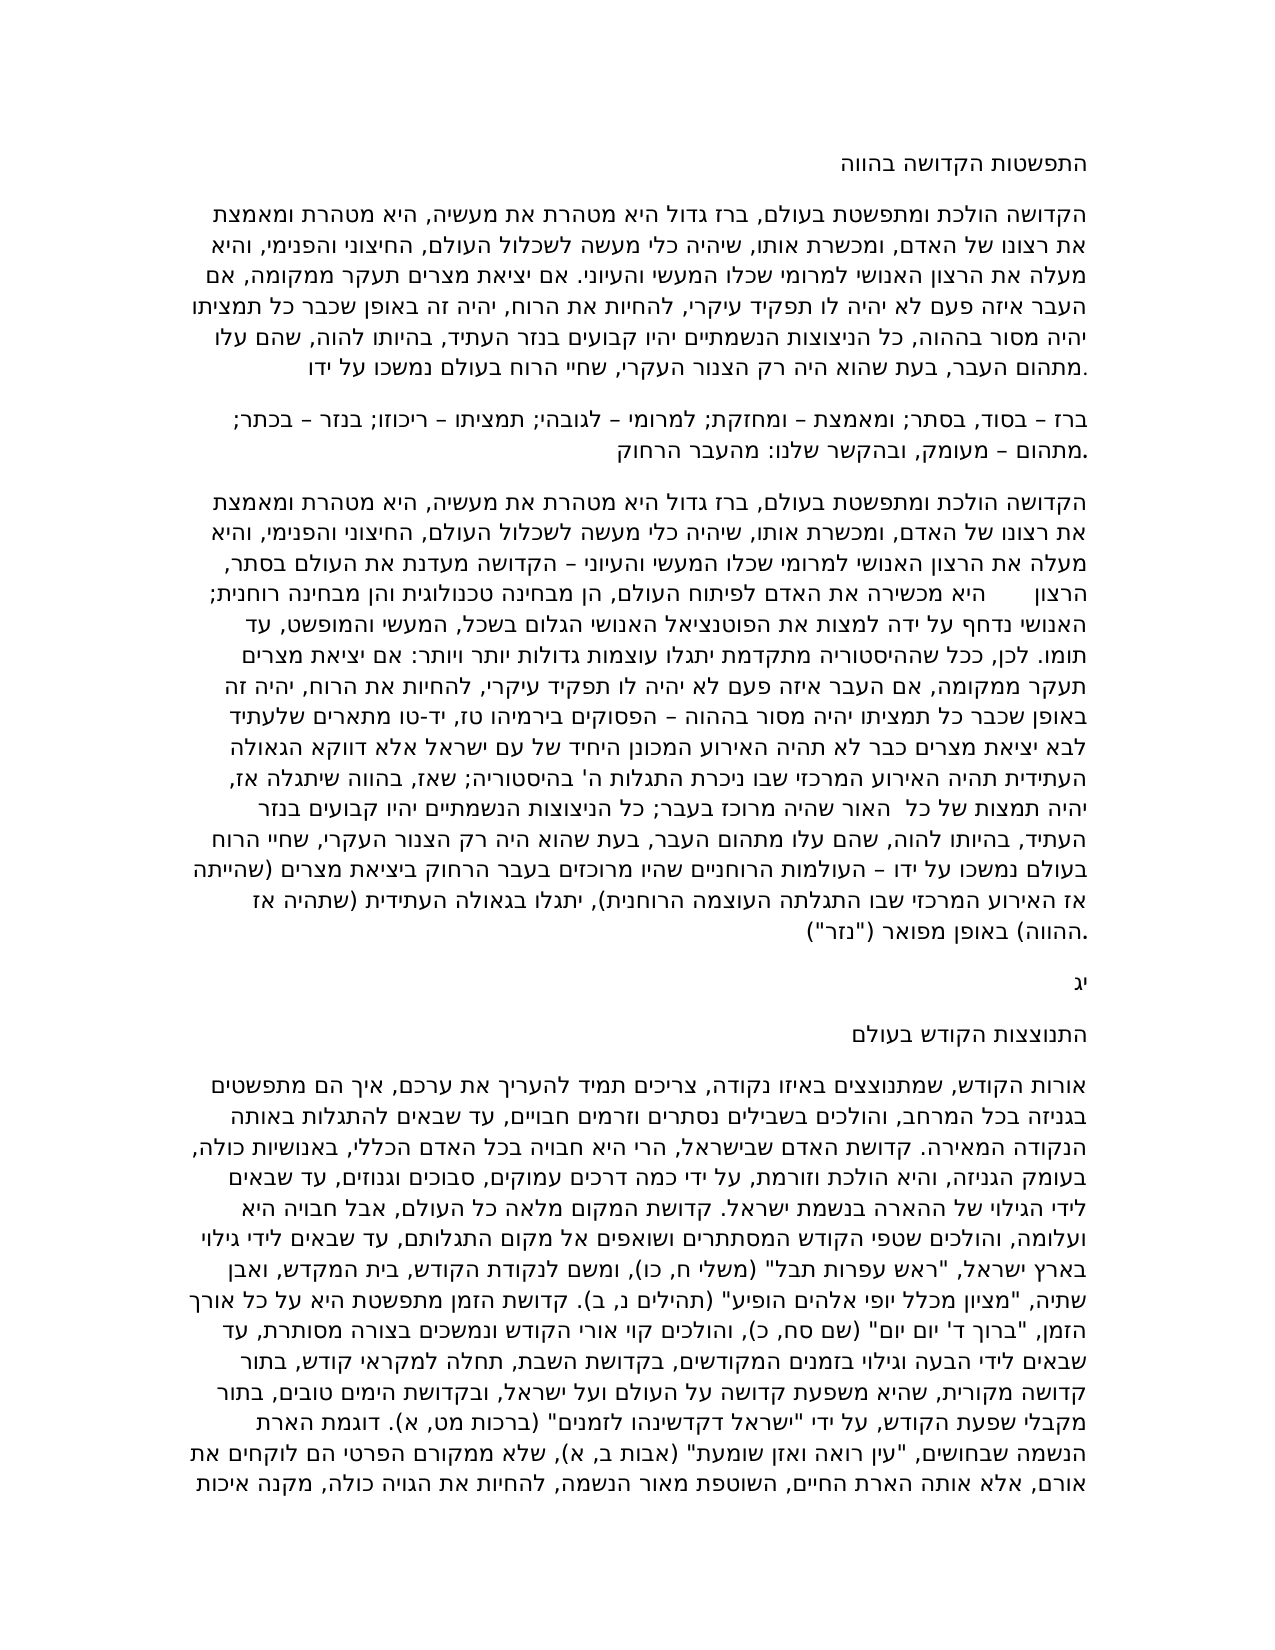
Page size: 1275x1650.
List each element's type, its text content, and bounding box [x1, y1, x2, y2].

text הקדושה הולכת ומתפשטת בעולם, ברז גדול היא מטהרת את מעשיה, היא מטהרת ומאמצת את רצונו של האדם, ומכשרת אותו, שיהיה כלי מעשה לשכלול העולם, החיצוני והפנימי, והיא מעלה את הרצון האנושי למרומי שכלו המעשי והעיוני. אם יציאת מצרים תעקר ממקומה, אם העבר איזה פעם לא יהיה לו תפקיד עיקרי, להחיות את הרוח, יהיה זה באופן שכבר כל תמציתו יהיה מסור בההוה, כל הניצוצות הנשמתיים יהיו קבועים בנזר העתיד, בהיותו להוה, שהם עלו מתהום העבר, בעת שהוא היה רק הצנור העקרי, שחיי הרוח בעולם נמשכו על ידו. [187, 201, 1087, 382]
text התפשטות הקדושה בהווה [187, 150, 1087, 177]
text התנוצצות הקודש בעולם [187, 1021, 1087, 1048]
text יג [187, 969, 1087, 996]
text ברז – בסוד, בסתר; ומאמצת – ומחזקת; למרומי – לגובהי; תמציתו – ריכוזו; בנזר – בכתר; מתהום – מעומק, ובהקשר שלנו: מהעבר הרחוק. [187, 406, 1087, 464]
text הקדושה הולכת ומתפשטת בעולם, ברז גדול היא מטהרת את מעשיה, היא מטהרת ומאמצת את רצונו של האדם, ומכשרת אותו, שיהיה כלי מעשה לשכלול העולם, החיצוני והפנימי, והיא מעלה את הרצון האנושי למרומי שכלו המעשי והעיוני – הקדושה מעדנת את העולם בסתר, היא מכשירה את האדם לפיתוח העולם, הן מבחינה טכנולוגית והן מבחינה רוחנית; הרצון האנושי נדחף על ידה למצות את הפוטנציאל האנושי הגלום בשכל, המעשי והמופשט, עד תומו. לכן, ככל שההיסטוריה מתקדמת יתגלו עוצמות גדולות יותר ויותר: אם יציאת מצרים תעקר ממקומה, אם העבר איזה פעם לא יהיה לו תפקיד עיקרי, להחיות את הרוח, יהיה זה באופן שכבר כל תמציתו יהיה מסור בההוה – הפסוקים בירמיהו טז, יד-טו מתארים שלעתיד לבא יציאת מצרים כבר לא תהיה האירוע המכונן היחיד של עם ישראל אלא דווקא הגאולה העתידית תהיה האירוע המרכזי שבו ניכרת התגלות ה' בהיסטוריה; שאז, בהווה שיתגלה אז, יהיה תמצות של כל האור שהיה מרוכז בעבר; כל הניצוצות הנשמתיים יהיו קבועים בנזר העתיד, בהיותו להוה, שהם עלו מתהום העבר, בעת שהוא היה רק הצנור העקרי, שחיי הרוח בעולם נמשכו על ידו – העולמות הרוחניים שהיו מרוכזים בעבר הרחוק ביציאת מצרים (שהייתה אז האירוע המרכזי שבו התגלתה העוצמה הרוחנית), יתגלו בגאולה העתידית (שתהיה אז ההווה) באופן מפואר ("נזר"). [187, 489, 1087, 945]
